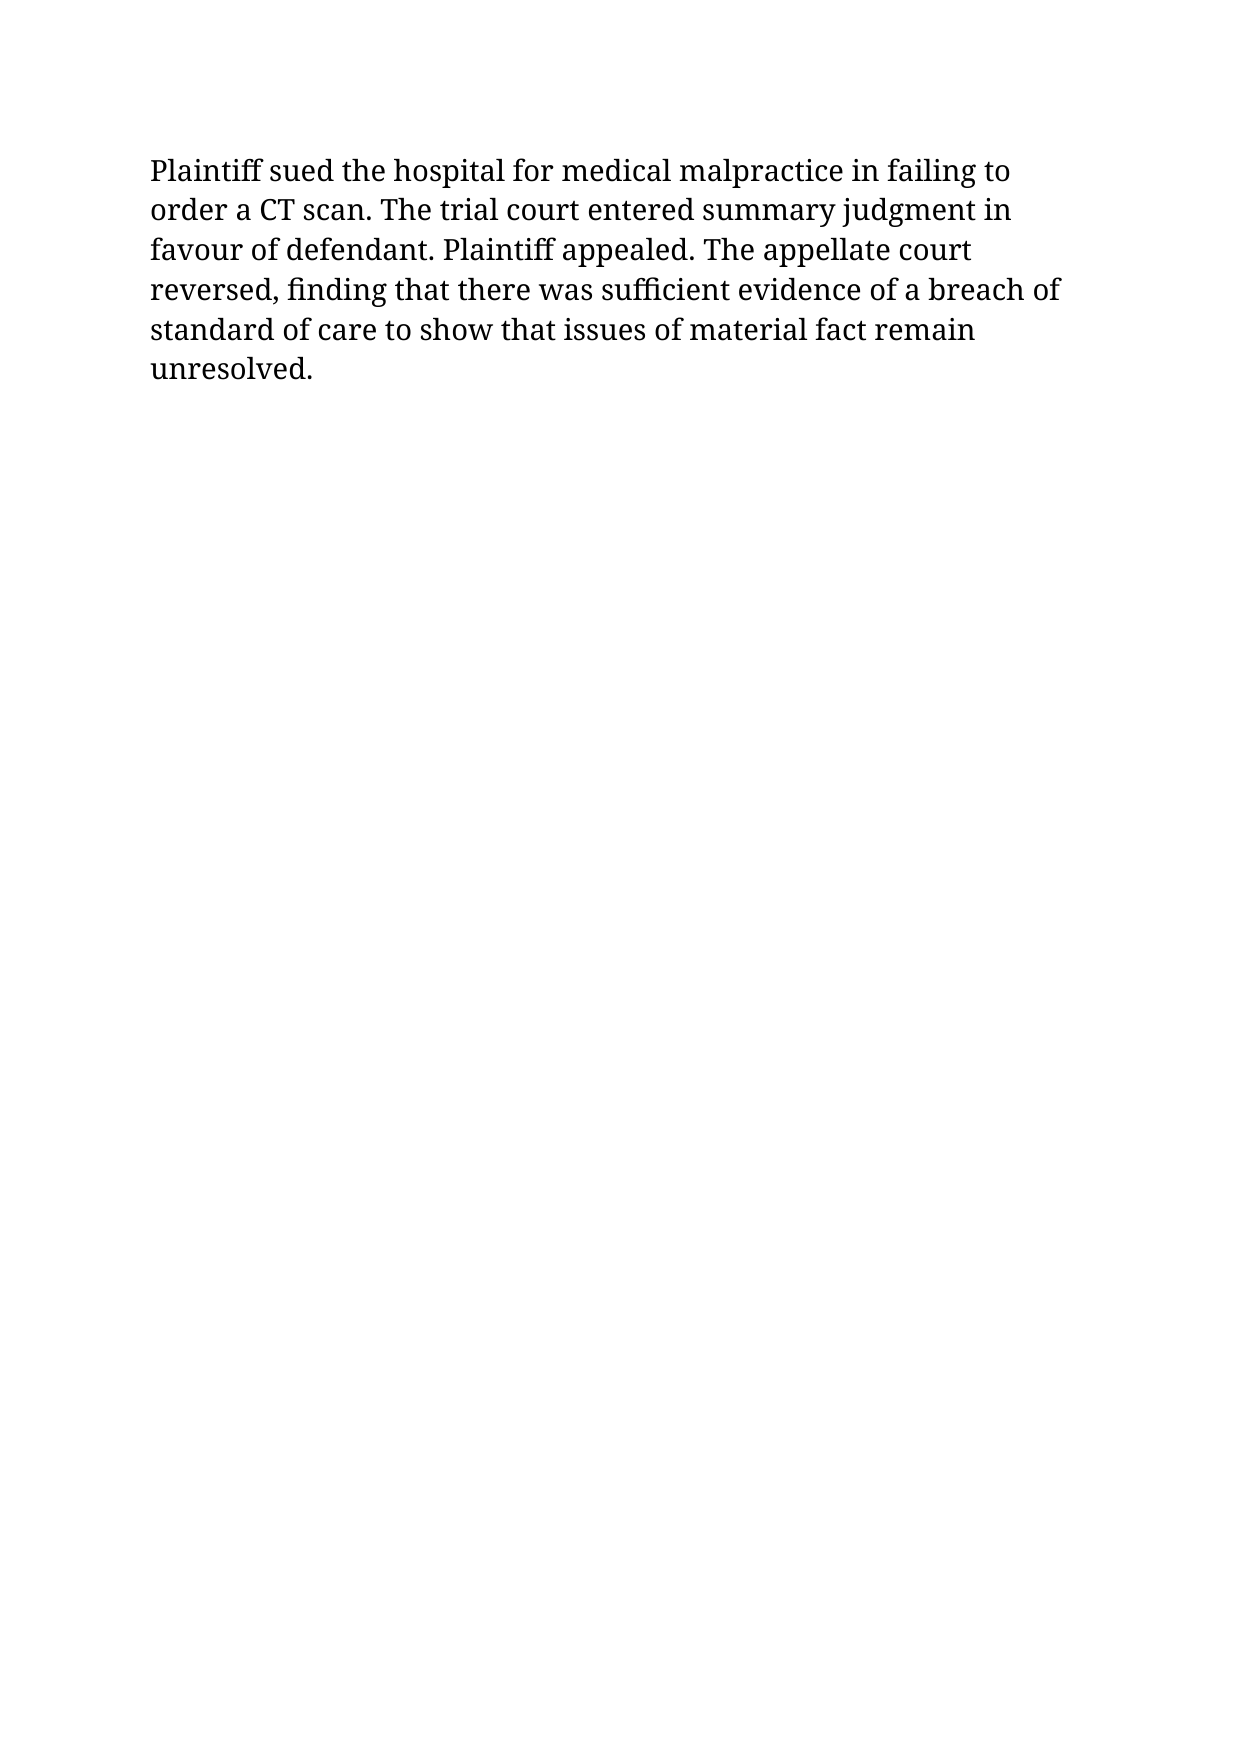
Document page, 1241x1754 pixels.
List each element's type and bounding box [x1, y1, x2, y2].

text [150, 150, 1090, 388]
